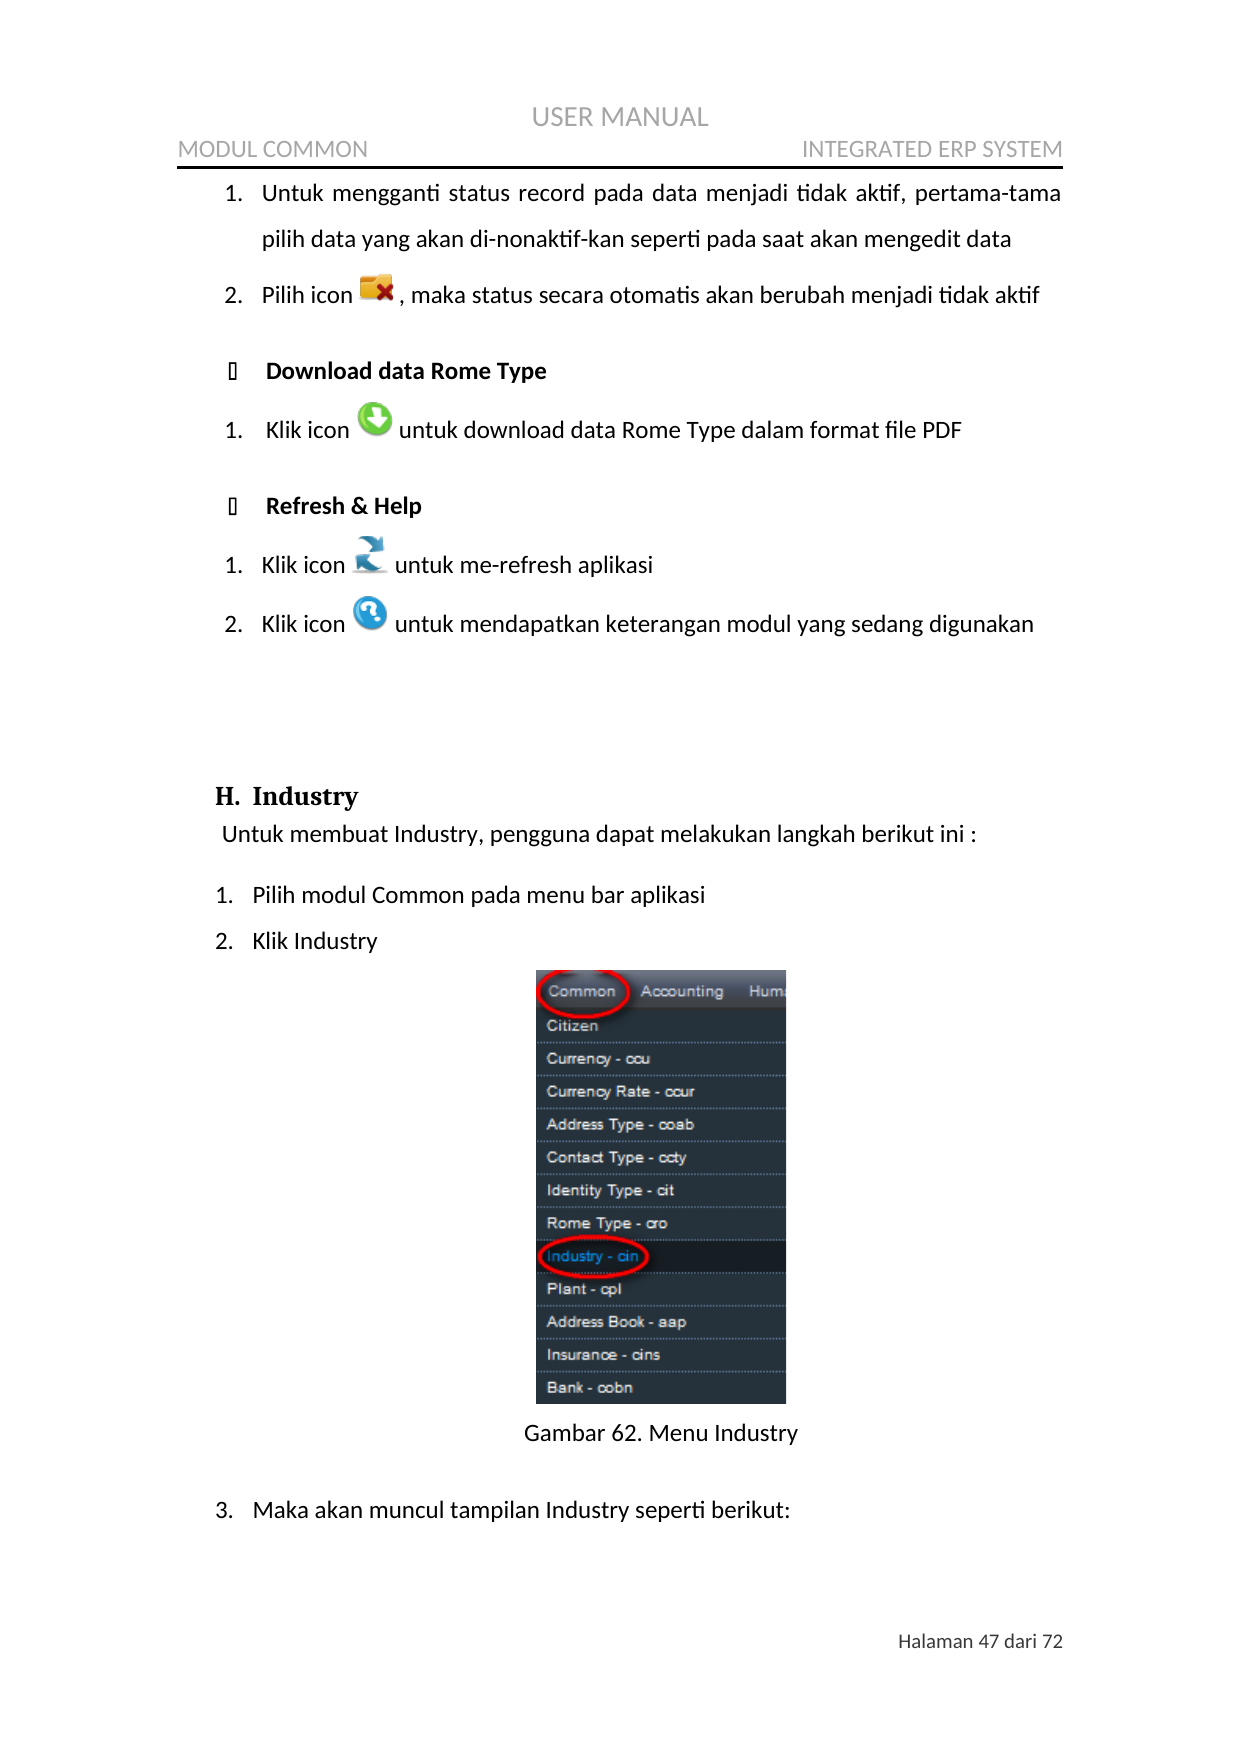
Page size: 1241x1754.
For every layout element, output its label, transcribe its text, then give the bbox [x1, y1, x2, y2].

picture [351, 595, 389, 633]
picture [536, 970, 787, 1404]
list Pilih modul Common pada menu bar aplikasi [215, 879, 1063, 909]
list Klik icon untuk mendapatkan keterangan modul yang sedang digunakan [224, 595, 1063, 639]
list Refresh & Help [228, 490, 1063, 521]
list Gambar 62. Menu Industry [259, 1417, 1063, 1448]
list Untuk mengganti status record pada data menjadi tidak aktif, pertama-tama pilih data yang akan di-nonaktif-kan seperti pada saat akan mengedit data [224, 177, 1063, 253]
list Pilih icon , maka status secara otomatis akan berubah menjadi tidak aktif [224, 269, 1063, 309]
list 1. Klik icon untuk download data Rome Type dalam format file PDF [224, 401, 1063, 444]
picture [351, 536, 389, 574]
list Klik Industry [215, 925, 1063, 955]
list Download data Rome Type [228, 355, 1063, 386]
picture [355, 400, 393, 439]
picture [358, 268, 394, 303]
subtitle Industry [215, 781, 1063, 812]
text Untuk membuat Industry, pengguna dapat melakukan langkah berikut ini : [222, 818, 1063, 848]
list Klik icon untuk me-refresh aplikasi [224, 536, 1063, 580]
list Maka akan muncul tampilan Industry seperti berikut: [215, 1494, 1063, 1524]
